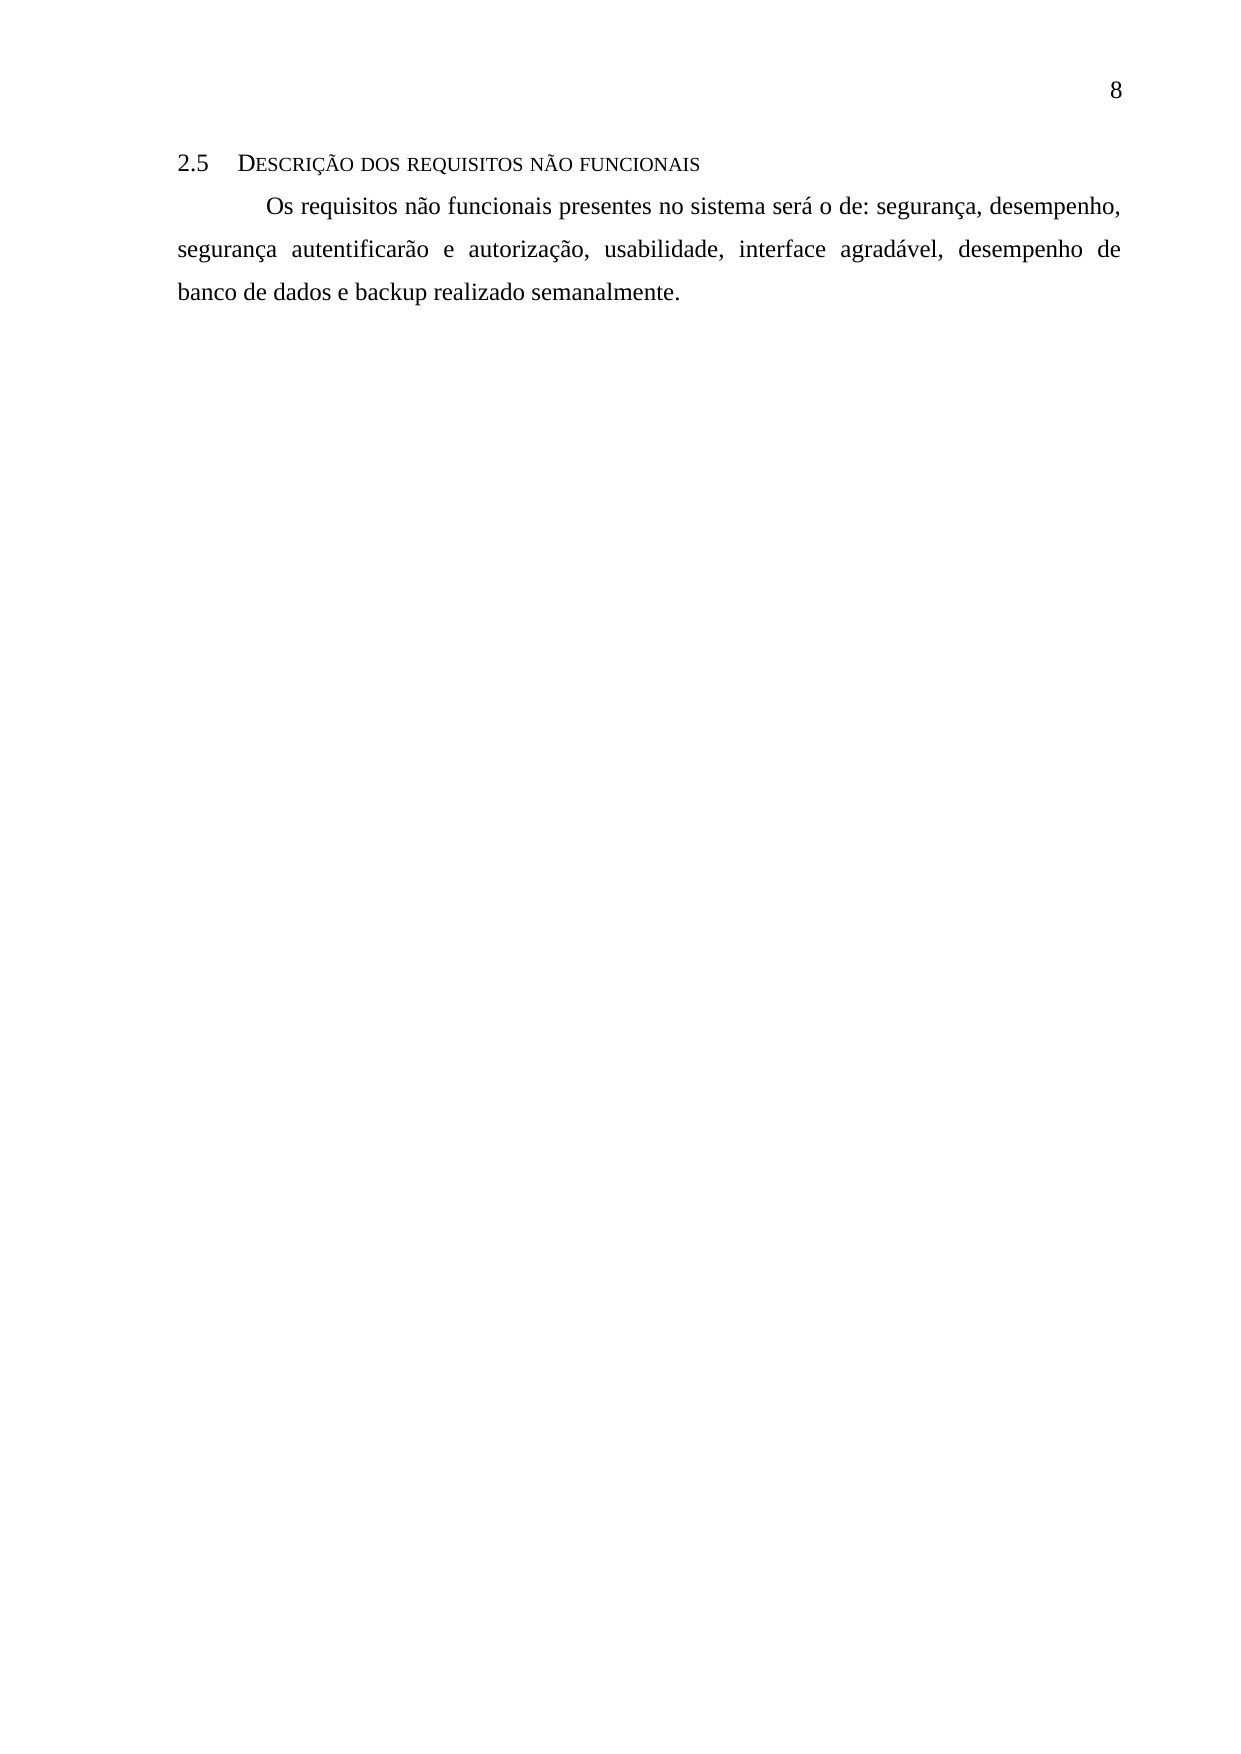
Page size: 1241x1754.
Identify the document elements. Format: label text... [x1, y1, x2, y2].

text Os requisitos não funcionais presentes no sistema será o de: segurança, desempenho, segurança autentificarão e autorização, usabilidade, interface agradável, desempenho de banco de dados e backup realizado semanalmente. [177, 191, 1122, 306]
subtitle Descrição dos requisitos não funcionais [177, 148, 1122, 176]
